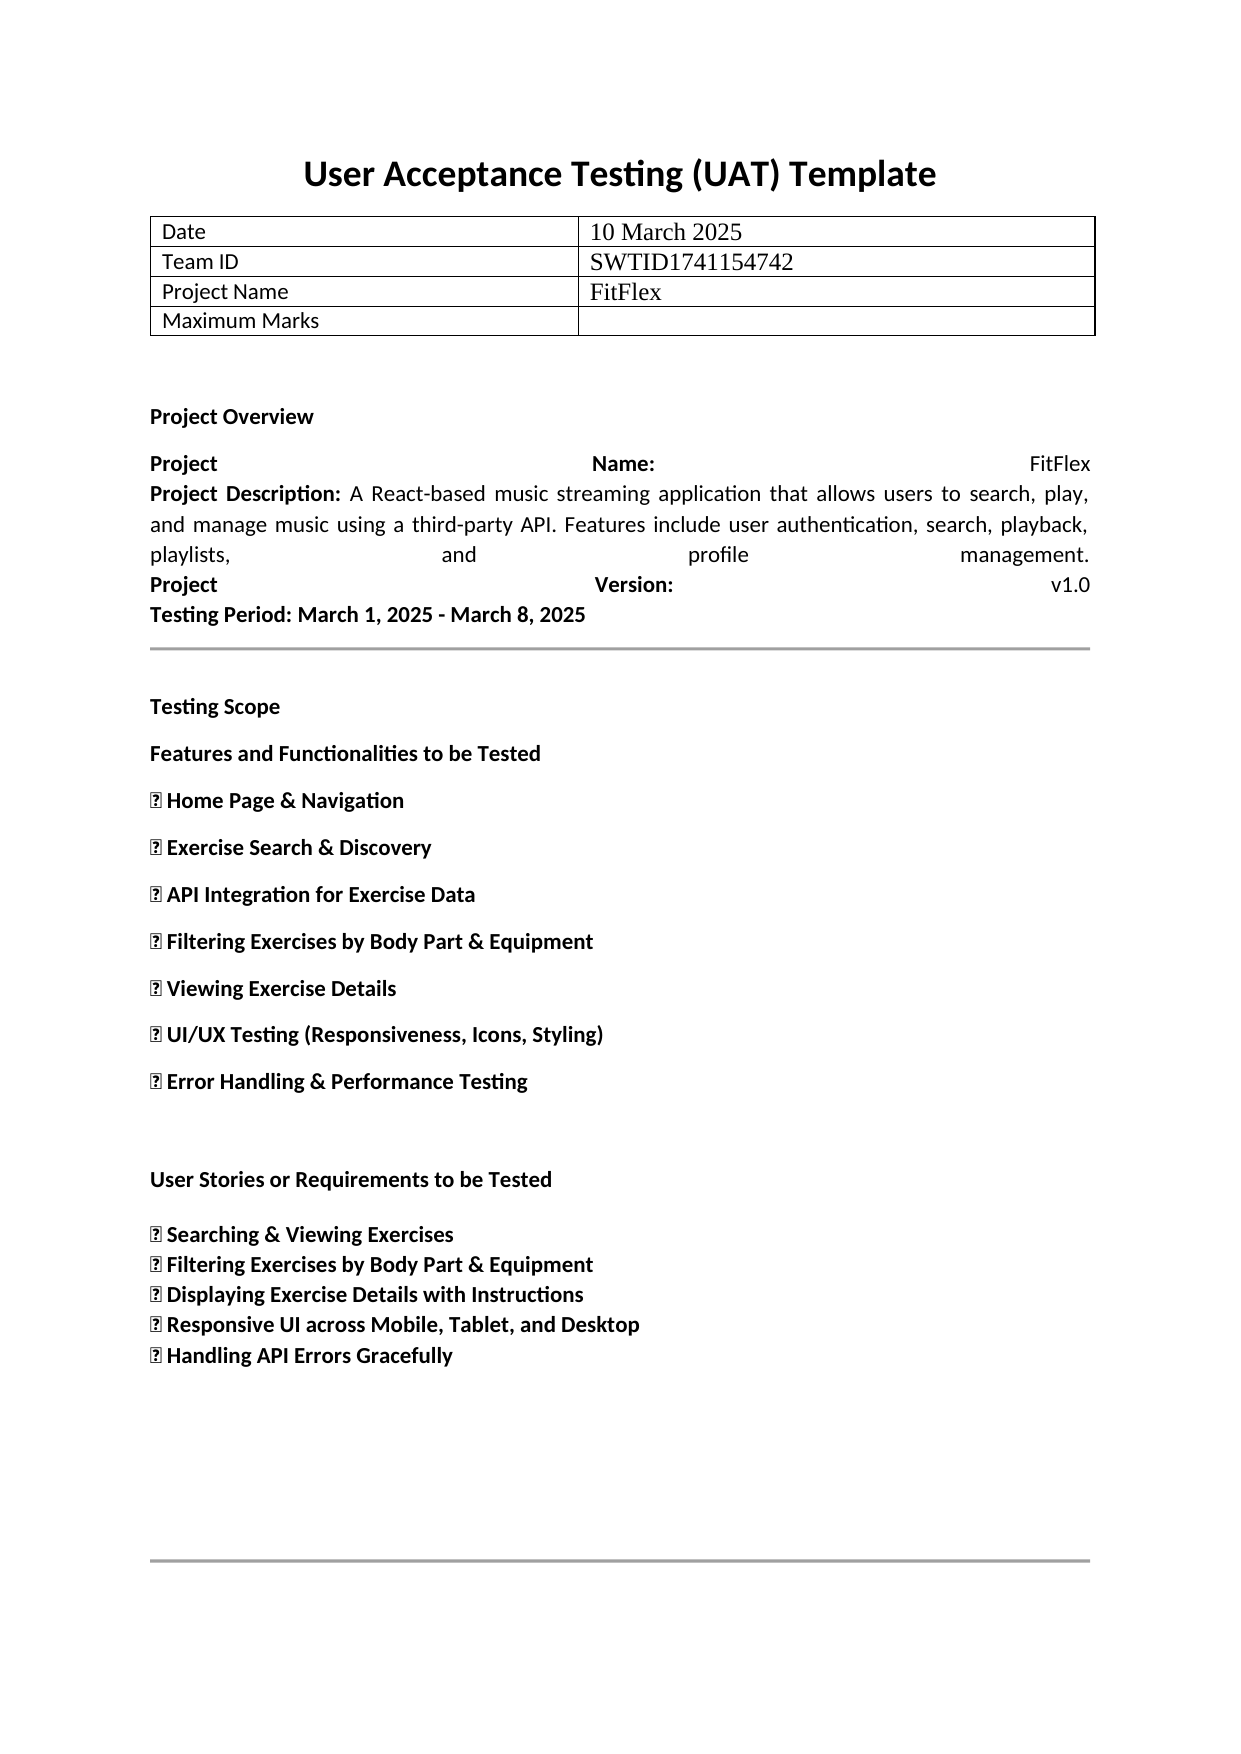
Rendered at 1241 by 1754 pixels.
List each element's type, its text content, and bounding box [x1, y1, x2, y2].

text 📌 Searching & Viewing Exercises 📌 Filtering Exercises by Body Part & Equipment 📌 Displaying Exercise Details with Instructions 📌 Responsive UI across Mobile, Tablet, and Desktop 📌 Handling API Errors Gracefully [150, 1220, 1090, 1369]
table_cell Team ID [151, 247, 578, 276]
text ✅ Home Page & Navigation [150, 786, 1090, 814]
table_header Date [151, 217, 578, 246]
text ✅ Error Handling & Performance Testing [150, 1067, 1090, 1095]
table_cell FitFlex [579, 277, 1094, 306]
text ✅ API Integration for Exercise Data [150, 880, 1090, 908]
text Testing Scope [150, 692, 1090, 720]
text Project Name: FitFlex Project Description: A React-based music streaming application that allows users to search, play, and manage music using a third-party API. Features include user authentication, search, playback, playlists, and profile management. Project Version: v1.0 Testing Period: March 1, 2025 - March 8, 2025 [150, 449, 1090, 628]
table_cell [579, 307, 1094, 335]
text ✅ Filtering Exercises by Body Part & Equipment [150, 927, 1090, 955]
table_cell Project Name [151, 277, 578, 306]
text ✅ Viewing Exercise Details [150, 974, 1090, 1002]
table_header 10 March 2025 [579, 217, 1094, 246]
text User Acceptance Testing (UAT) Template [150, 150, 1090, 196]
text ✅ Exercise Search & Discovery [150, 833, 1090, 861]
text Features and Functionalities to be Tested [150, 739, 1090, 767]
table_cell SWTID1741154742 [579, 247, 1094, 276]
text Project Overview [150, 402, 1090, 431]
table_cell Maximum Marks [151, 307, 578, 335]
text User Stories or Requirements to be Tested [150, 1165, 1090, 1193]
text ✅ UI/UX Testing (Responsiveness, Icons, Styling) [150, 1021, 1090, 1048]
